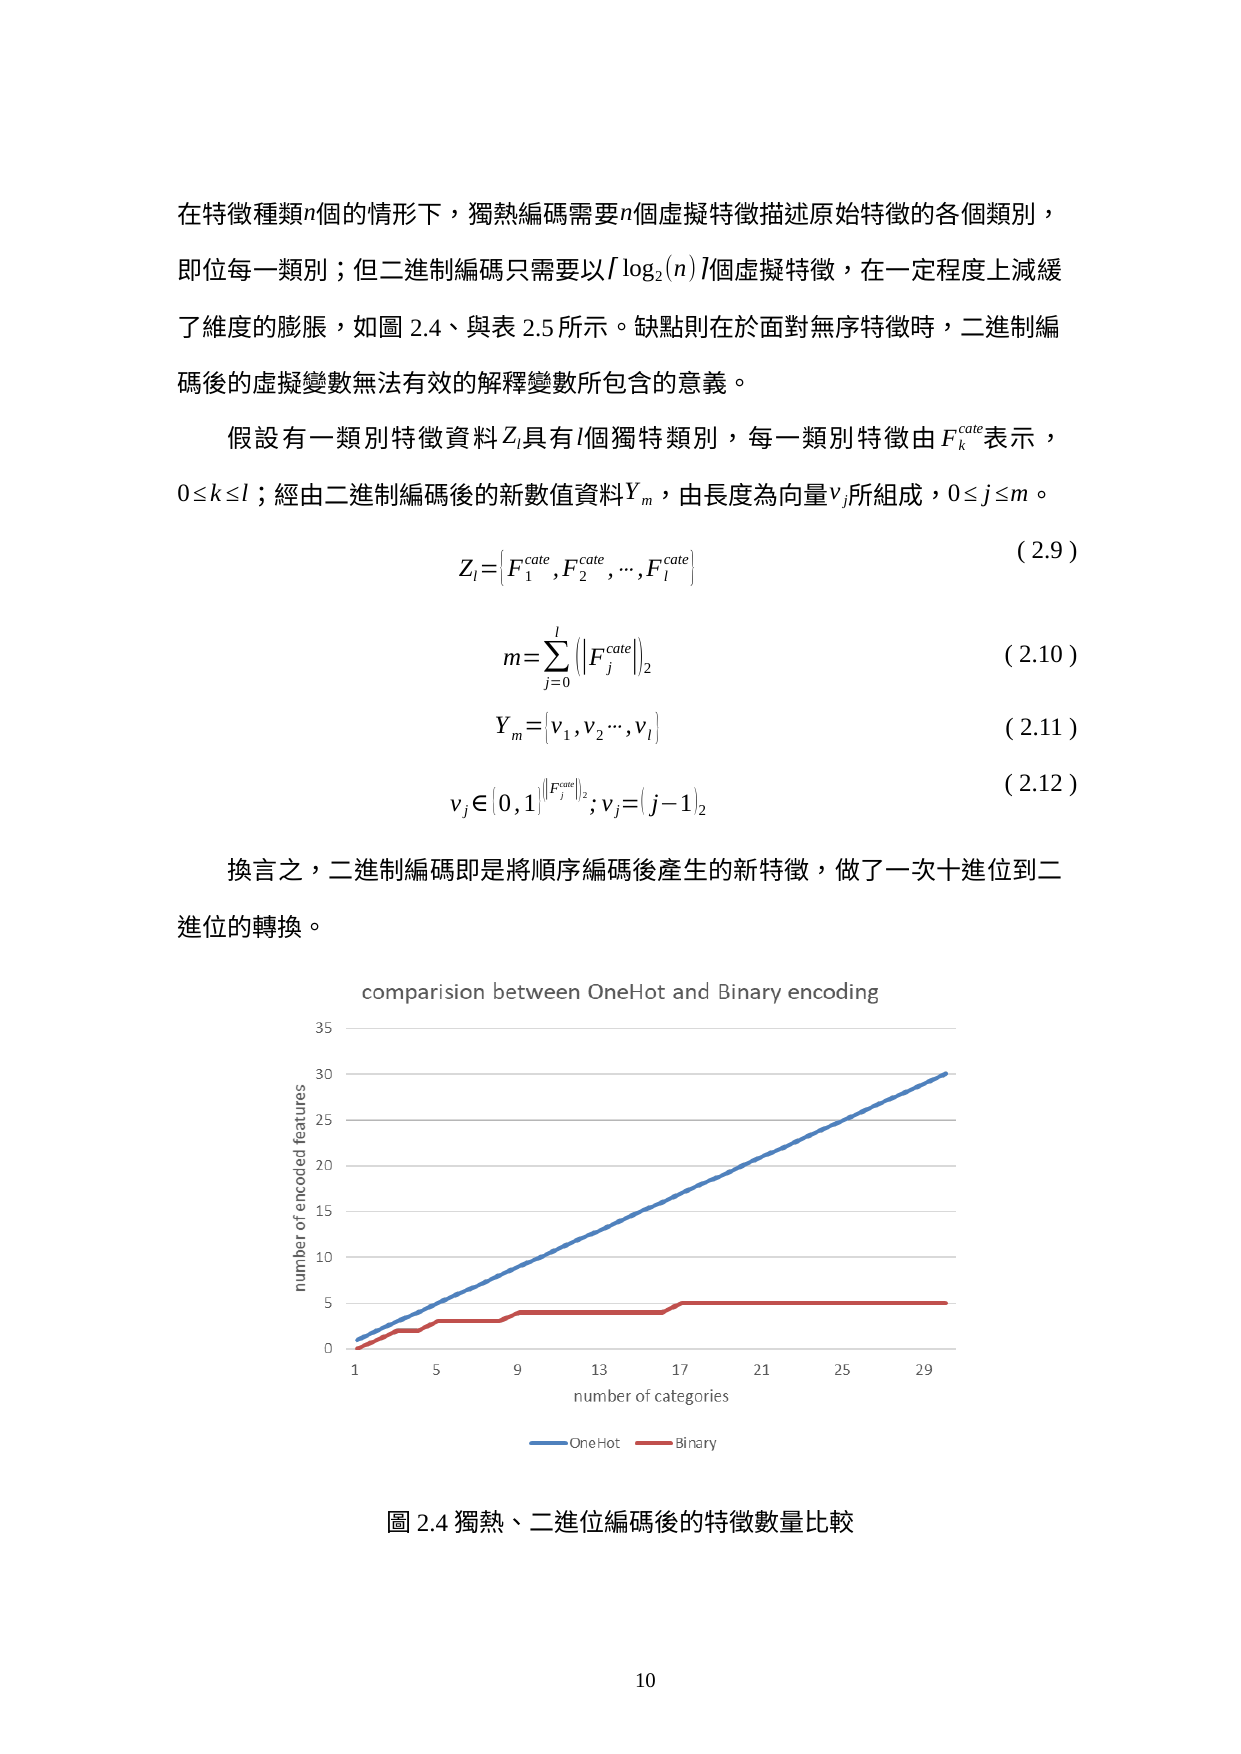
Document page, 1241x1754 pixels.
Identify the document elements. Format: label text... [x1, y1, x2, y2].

text ( 2.9 ) [177, 530, 1063, 605]
picture [265, 962, 975, 1469]
text ( 2.12 ) [177, 761, 1063, 836]
text 假設有一類別特徵資料具有個獨特類別，每一類別特徵由表示，；經由二進制編碼後的新數值資料，由長度為向量所組成，。 [177, 418, 1063, 512]
text ( 2.11 ) [177, 709, 1063, 746]
text 換言之，二進制編碼即是將順序編碼後產生的新特徵，做了一次十進位到二進位的轉換。 [177, 850, 1063, 944]
text ( 2.10 ) [177, 619, 1063, 694]
